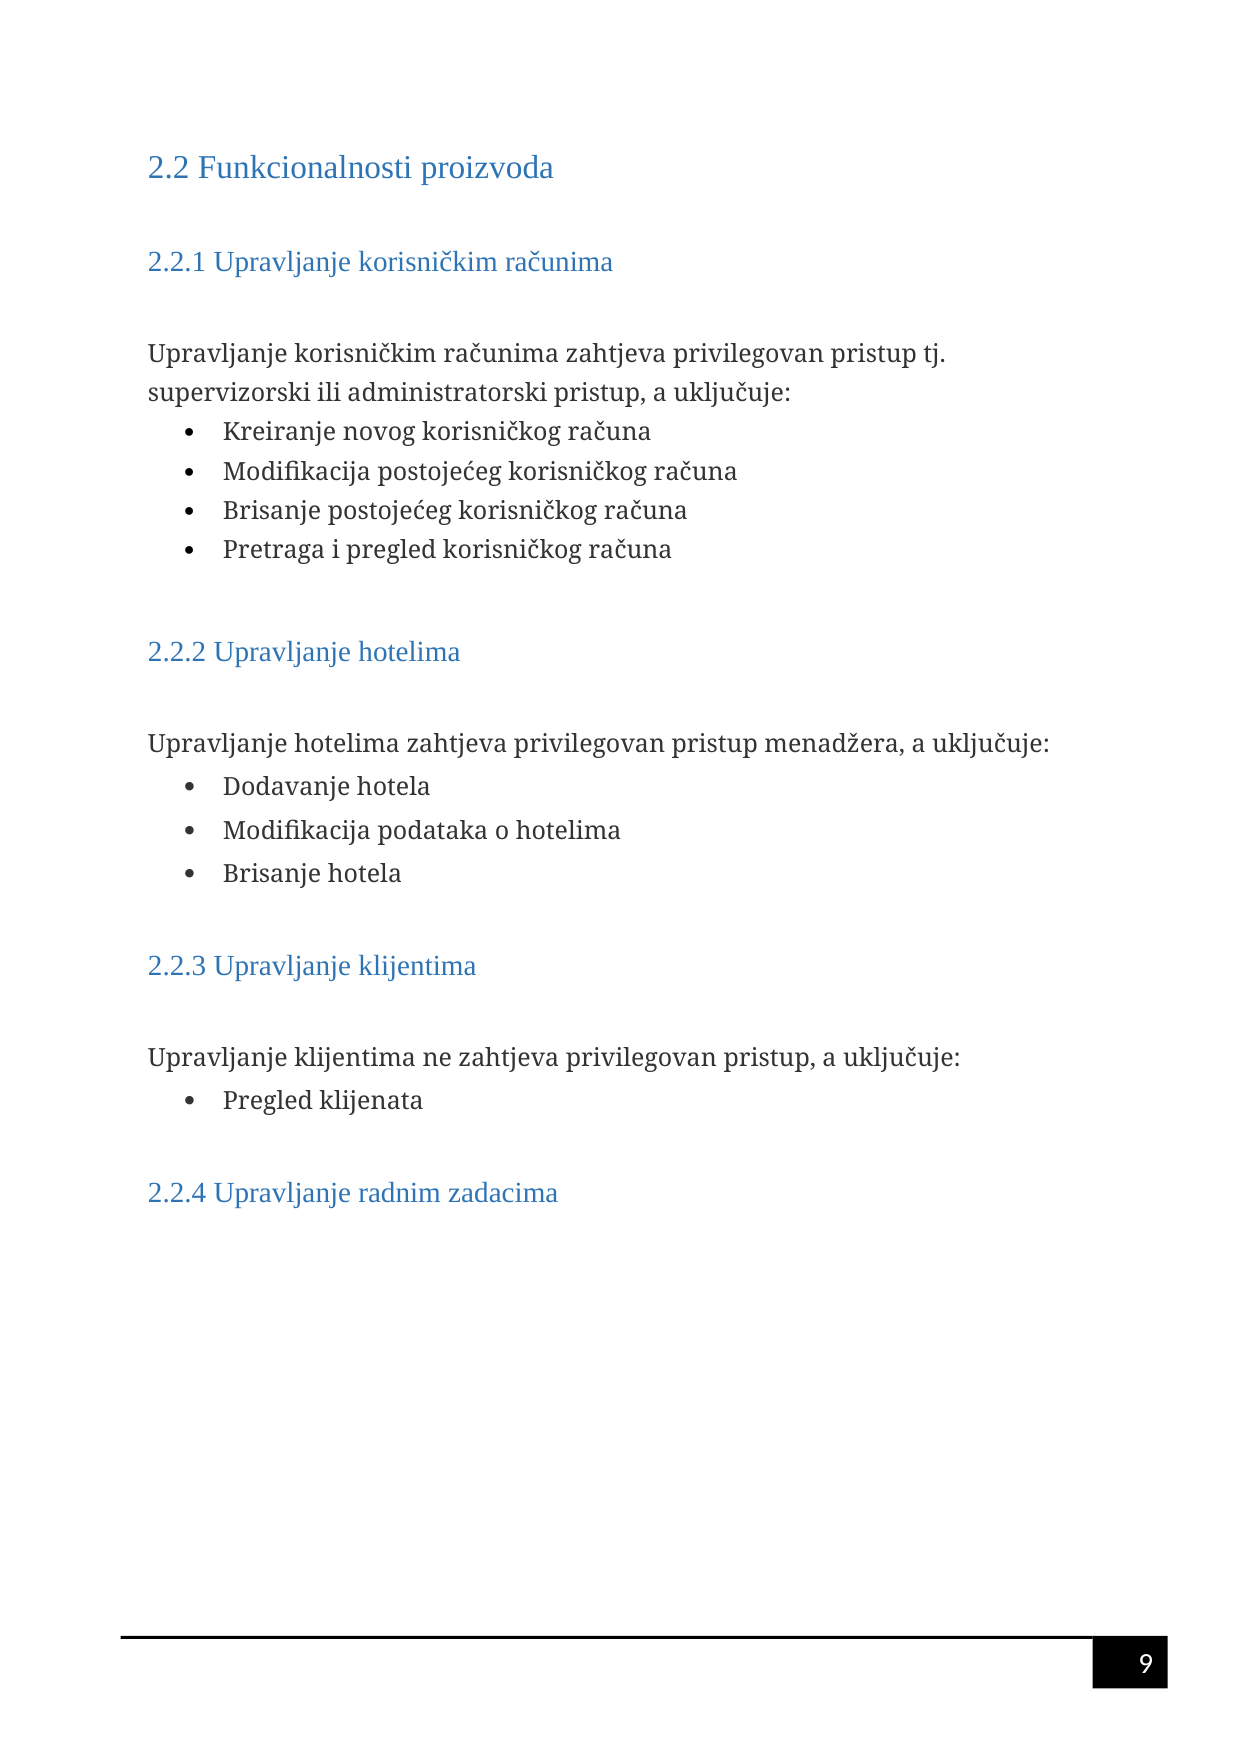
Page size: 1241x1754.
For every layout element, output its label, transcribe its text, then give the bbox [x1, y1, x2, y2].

list Brisanje postojećeg korisničkog računa [185, 492, 1093, 526]
subtitle Upravljanje korisničkim računima zahtjeva privilegovan pristup tj. supervizorski ili administratorski pristup, a uključuje: [148, 336, 1093, 409]
subtitle Dodavanje hotela [185, 769, 1093, 803]
subtitle Upravljanje klijentima ne zahtjeva privilegovan pristup, a uključuje: [148, 1039, 1093, 1073]
list Modifikacija postojećeg korisničkog računa [185, 453, 1093, 487]
list Kreiranje novog korisničkog računa [185, 414, 1093, 448]
list Pretraga i pregled korisničkog računa [185, 531, 1093, 566]
subtitle 2.2.3 Upravljanje klijentima [148, 948, 1093, 981]
subtitle 2.2.2 Upravljanje hotelima [148, 634, 1093, 668]
subtitle 2.2.1 Upravljanje korisničkim računima [148, 244, 1093, 278]
subtitle Upravljanje hotelima zahtjeva privilegovan pristup menadžera, a uključuje: [148, 726, 1093, 760]
subtitle Modifikacija podataka o hotelima [185, 812, 1093, 846]
subtitle 2.2.4 Upravljanje radnim zadacima [148, 1175, 1093, 1208]
subtitle 2.2 Funkcionalnosti proizvoda [148, 148, 1093, 186]
subtitle Pregled klijenata [185, 1083, 1093, 1117]
subtitle Brisanje hotela [185, 856, 1093, 890]
